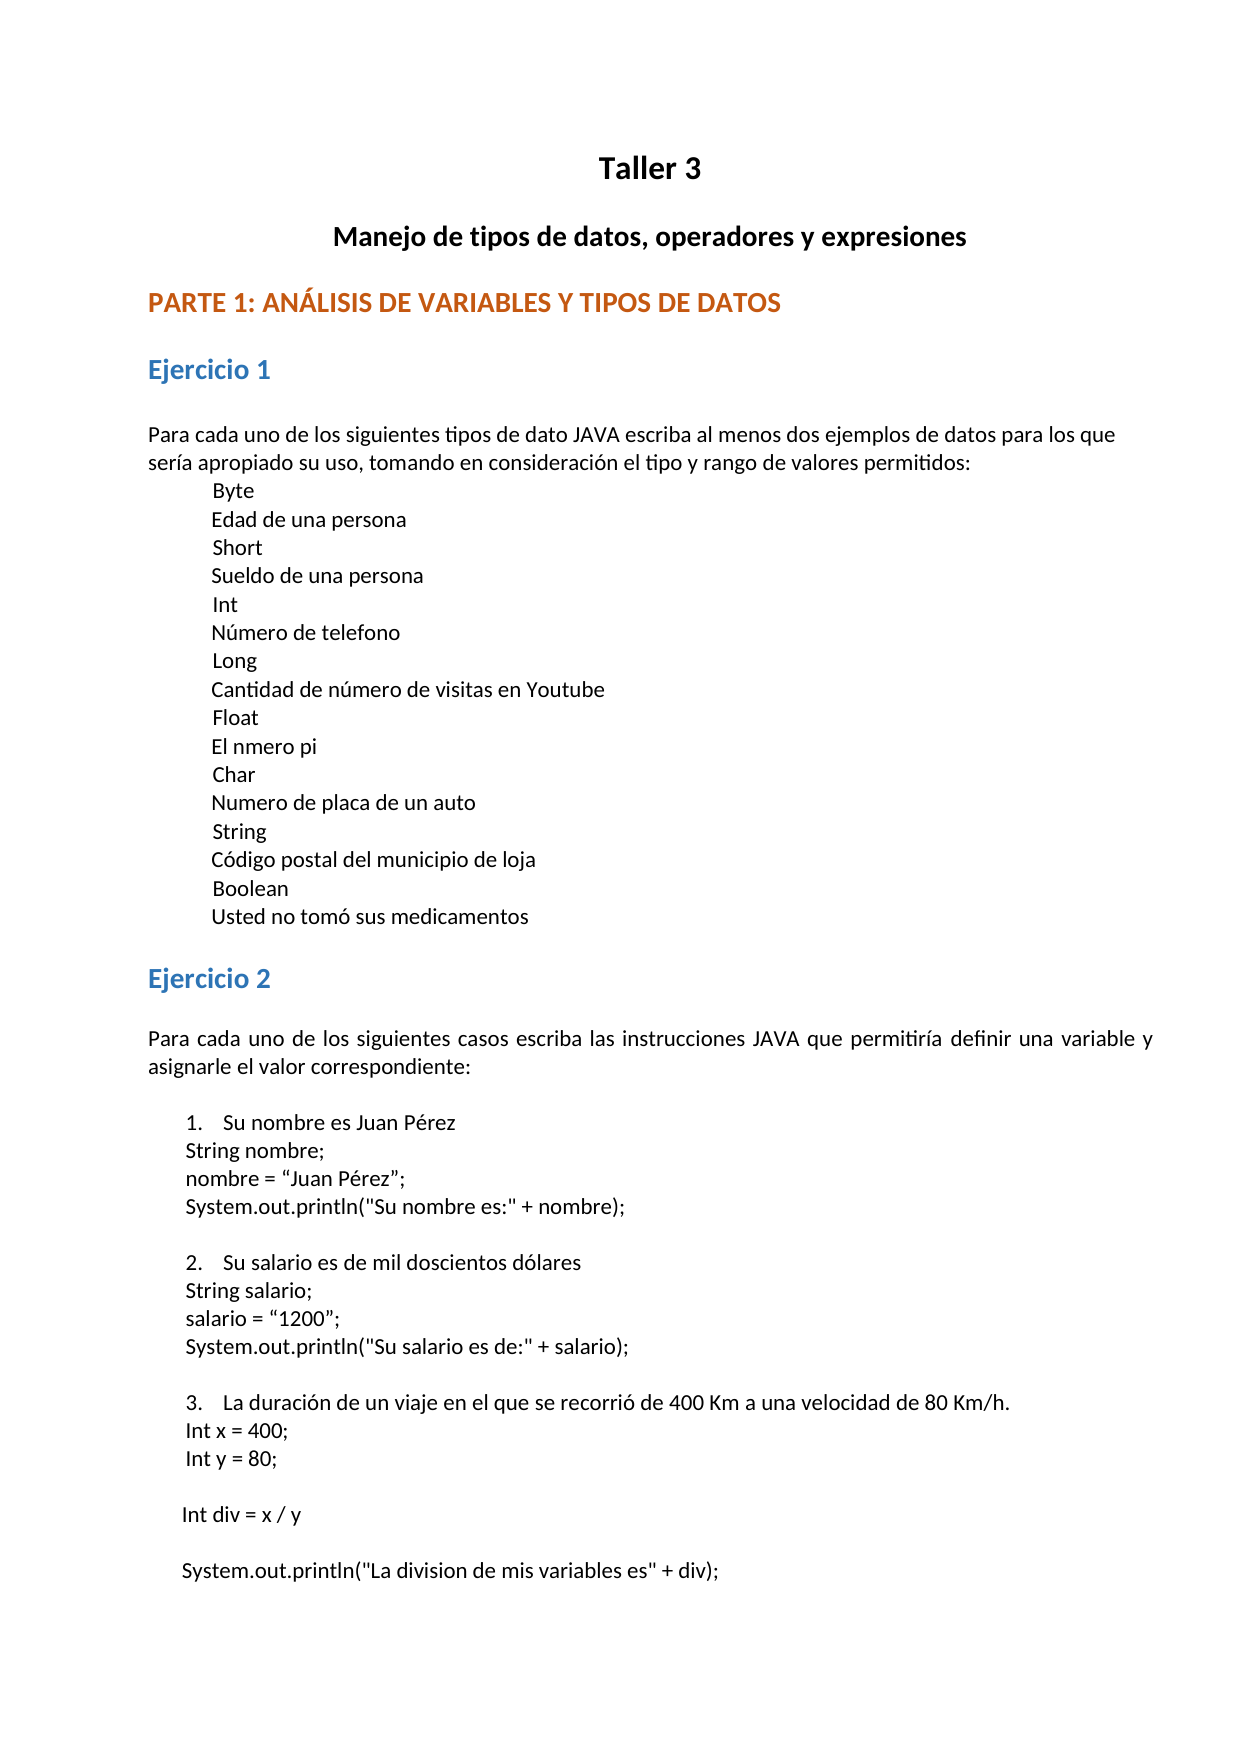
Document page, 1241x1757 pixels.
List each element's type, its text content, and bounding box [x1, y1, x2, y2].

text Para cada uno de los siguientes casos escriba las instrucciones JAVA que permitiría definir una variable y asignarle el valor correspondiente: [148, 1024, 1156, 1080]
text Short [185, 533, 1163, 561]
text Boolean [185, 874, 1163, 902]
text System.out.println("La division de mis variables es" + div); [135, 1557, 1163, 1584]
text Cantidad de número de visitas en Youtube [185, 675, 1163, 703]
text Numero de placa de un auto [185, 788, 1163, 816]
text El nmero pi [185, 732, 1163, 760]
text String [185, 817, 1163, 845]
text Número de telefono [185, 618, 1163, 646]
text Usted no tomó sus medicamentos [185, 902, 1163, 930]
text Int [185, 590, 1163, 618]
text salario = “1200”; [185, 1304, 1163, 1332]
text Manejo de tipos de datos, operadores y expresiones [328, 218, 971, 254]
text Para cada uno de los siguientes tipos de dato JAVA escriba al menos dos ejemplos de datos para los que sería apropiado su uso, tomando en consideración el tipo y rango de valores permitidos: [148, 420, 1156, 476]
text System.out.println("Su salario es de:" + salario); [185, 1332, 1163, 1360]
text Sueldo de una persona [185, 561, 1163, 589]
text Taller 3 [593, 147, 706, 188]
text System.out.println("Su nombre es:" + nombre); [185, 1192, 1163, 1220]
text Int x = 400; [185, 1416, 1163, 1444]
text Int y = 80; [185, 1444, 1163, 1472]
text Edad de una persona [185, 505, 1163, 533]
text Código postal del municipio de loja [185, 845, 1163, 873]
text Ejercicio 2 [148, 961, 1163, 996]
text Char [185, 760, 1163, 788]
text nombre = “Juan Pérez”; [185, 1164, 1163, 1192]
text PARTE 1: ANÁLISIS DE VARIABLES Y TIPOS DE DATOS Ejercicio 1 [148, 284, 787, 386]
text Int div = x / y [135, 1501, 1163, 1528]
text 3. La duración de un viaje en el que se recorrió de 400 Km a una velocidad de 80 Km/h. [185, 1388, 1163, 1416]
text String nombre; [185, 1136, 1163, 1164]
text 1. Su nombre es Juan Pérez [185, 1108, 1163, 1136]
text 2. Su salario es de mil doscientos dólares [185, 1248, 1163, 1276]
text String salario; [185, 1276, 1163, 1304]
text Long [185, 647, 1163, 675]
text Float [185, 703, 1163, 732]
text Byte [185, 476, 1163, 504]
